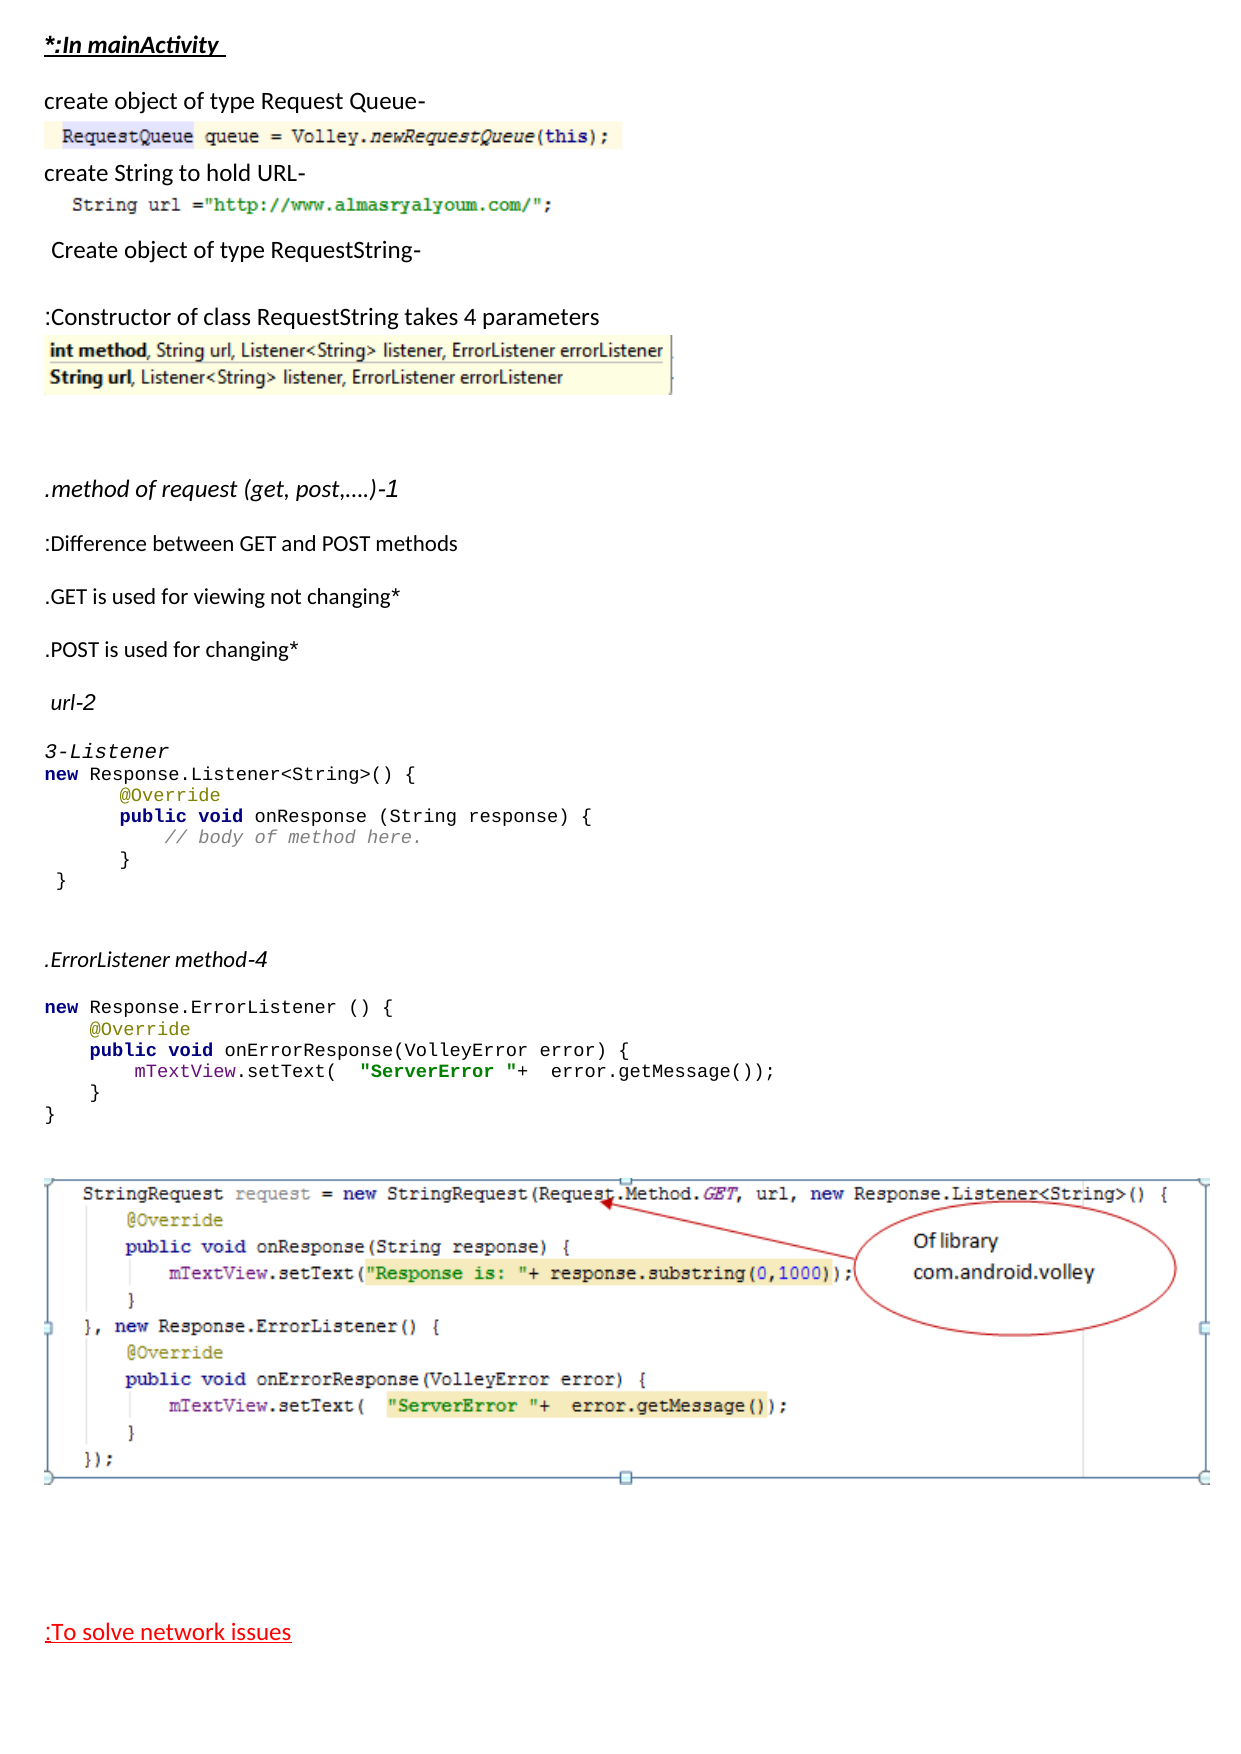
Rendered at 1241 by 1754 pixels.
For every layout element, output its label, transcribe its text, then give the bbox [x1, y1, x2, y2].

picture [44, 335, 674, 395]
text } [44, 871, 1211, 892]
list -Create object of type RequestString [44, 234, 1098, 264]
text 3-Listener [44, 741, 1211, 764]
list -create String to hold URL [44, 157, 1098, 188]
picture [44, 1178, 1210, 1485]
text @Override public void onResponse (String response) { // body of method here. } [119, 786, 1211, 871]
list -create object of type Request Queue [44, 85, 1098, 116]
picture [44, 120, 623, 154]
text *POST is used for changing. [44, 635, 1211, 663]
text *GET is used for viewing not changing. [44, 582, 1211, 610]
text 4-ErrorListener method. [44, 945, 1211, 973]
text new Response.ErrorListener () { @Override public void onErrorResponse(VolleyError error) { mTextView.setText( "ServerError "+ error.getMessage()); } } [44, 998, 1211, 1126]
text To solve network issues: [44, 1616, 1211, 1646]
text new Response.Listener<String>() { [44, 764, 1211, 786]
text Difference between GET and POST methods: [44, 529, 1211, 557]
text 2-url [44, 688, 1211, 716]
text 1-method of request (get, post,….). [44, 473, 1211, 503]
picture [44, 192, 593, 230]
text In mainActivity:* [44, 29, 1211, 60]
